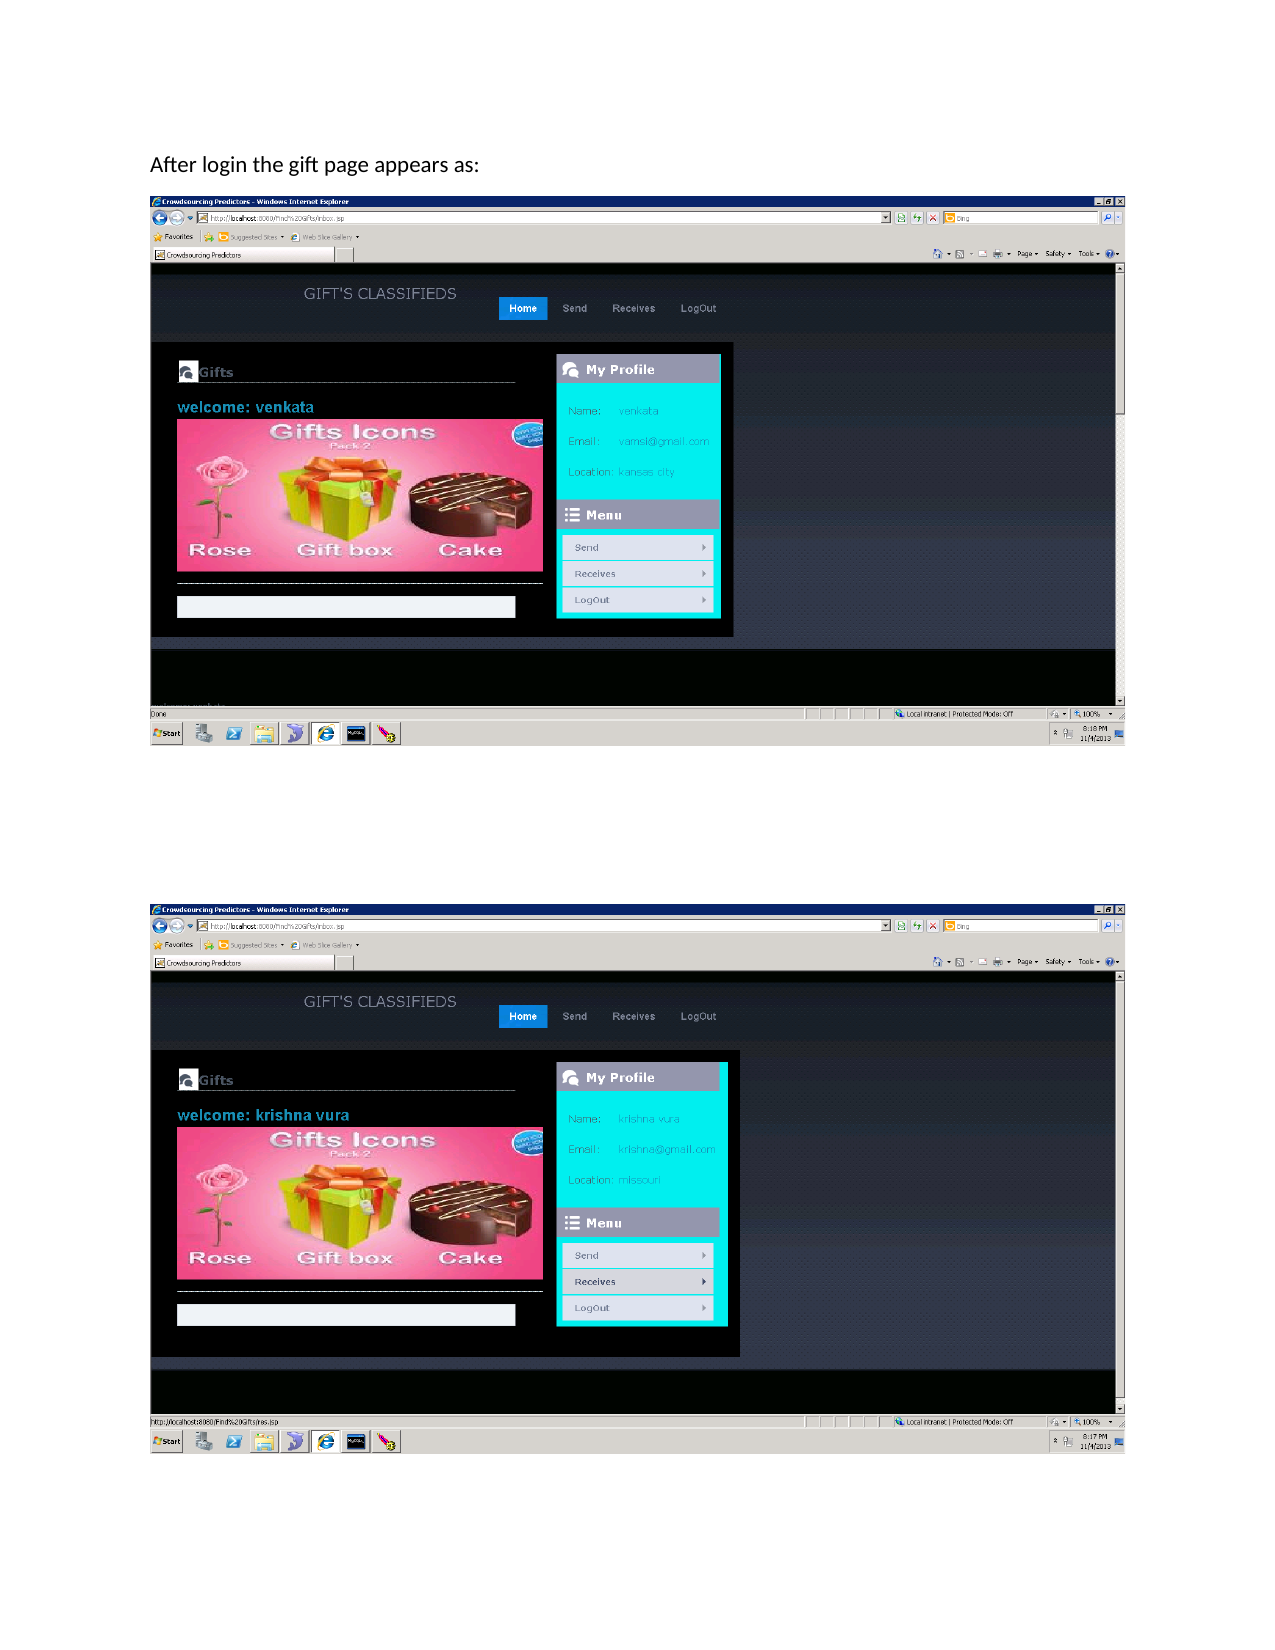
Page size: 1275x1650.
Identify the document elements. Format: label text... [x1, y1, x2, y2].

text After login the gift page appears as: [150, 150, 1125, 178]
picture [150, 904, 1125, 1454]
picture [150, 196, 1125, 746]
